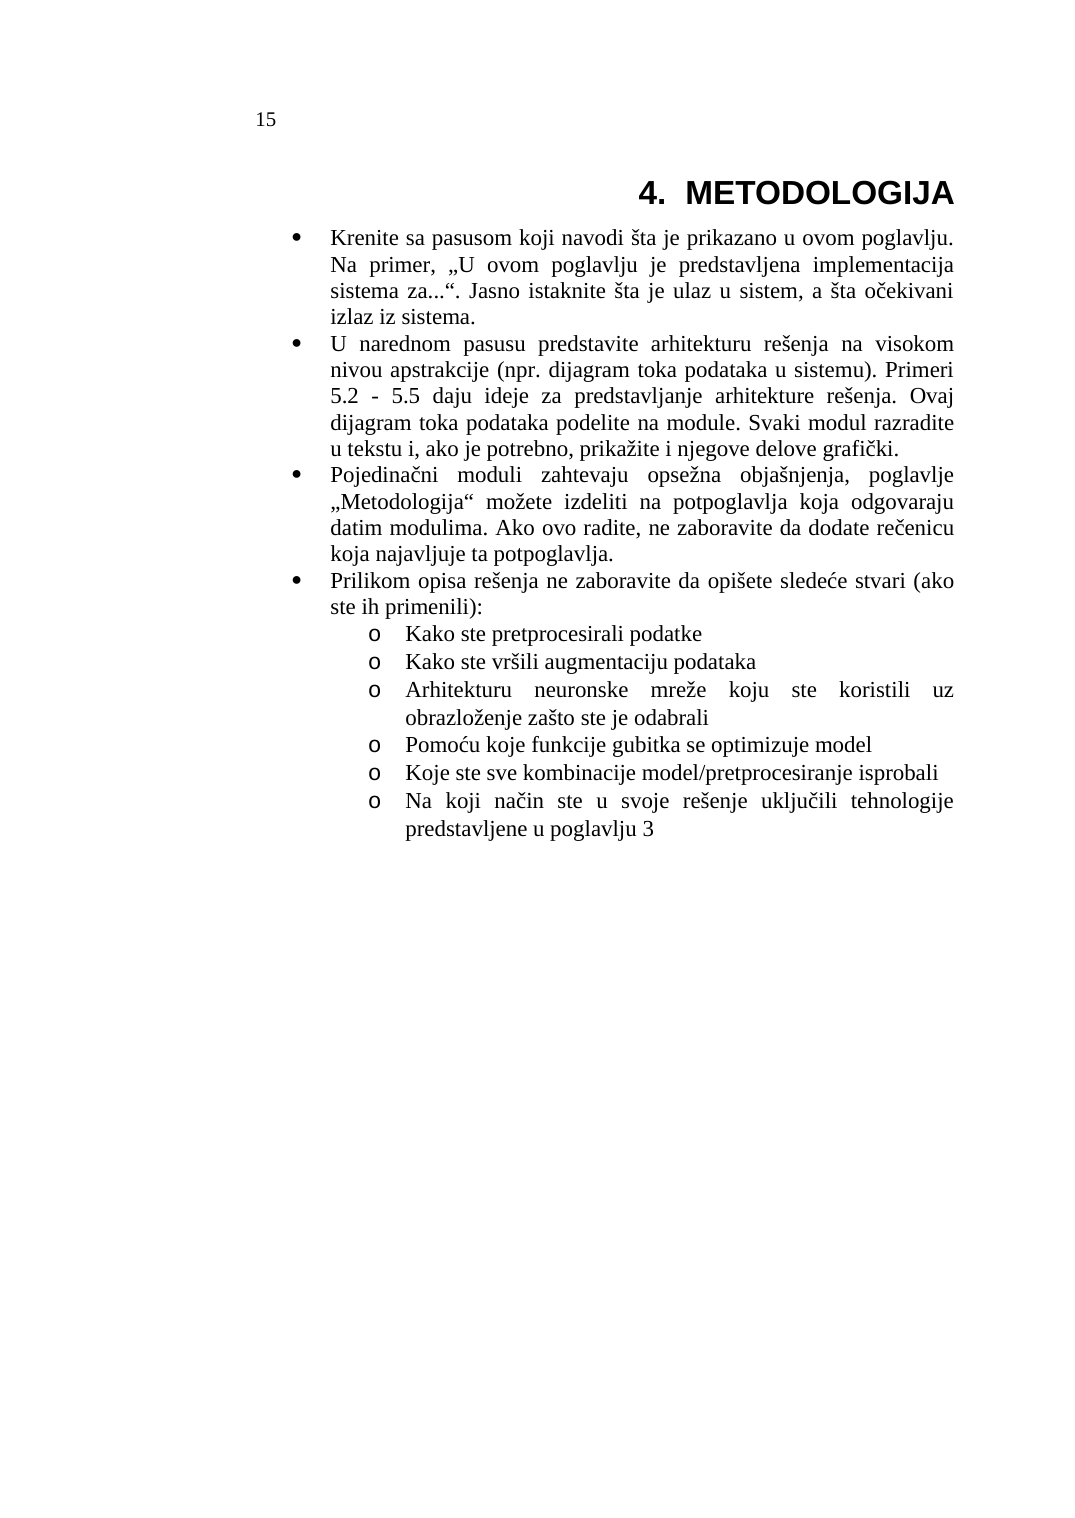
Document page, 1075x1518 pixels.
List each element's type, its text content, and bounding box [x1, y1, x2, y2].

list Na koji način ste u svoje rešenje uključili tehnologije predstavljene u poglavlju 4 [368, 787, 955, 842]
list Prilikom opisa rešenja ne zaboravite da opišete sledeće stvari (ako ste ih primenili): [293, 567, 955, 619]
list Koje ste sve kombinacije model/pretprocesiranje isprobali [368, 759, 955, 787]
list Krenite sa pasusom koji navodi šta je prikazano u ovom poglavlju. Na primer, „U ovom poglavlju je predstavljena implementacija sistema za...“. Jasno istaknite šta je ulaz u sistem, a šta očekivani izlaz iz sistema. [293, 224, 955, 330]
list Pomoću koje funkcije gubitka se optimizuje model [368, 731, 955, 759]
list Kako ste pretprocesirali podatke [368, 619, 955, 648]
subtitle METODOLOGIJA [255, 173, 955, 212]
list Arhitekturu neuronske mreže koju ste koristili uz obrazloženje zašto ste je odabrali [368, 676, 955, 731]
list Kako ste vršili augmentaciju podataka [368, 648, 955, 676]
list Pojedinačni moduli zahtevaju opsežna objašnjenja, poglavlje „Metodologija“ možete izdeliti na potpoglavlja koja odgovaraju datim modulima. Ako ovo radite, ne zaboravite da dodate rečenicu koja najavljuje ta potpoglavlja. [293, 461, 955, 567]
